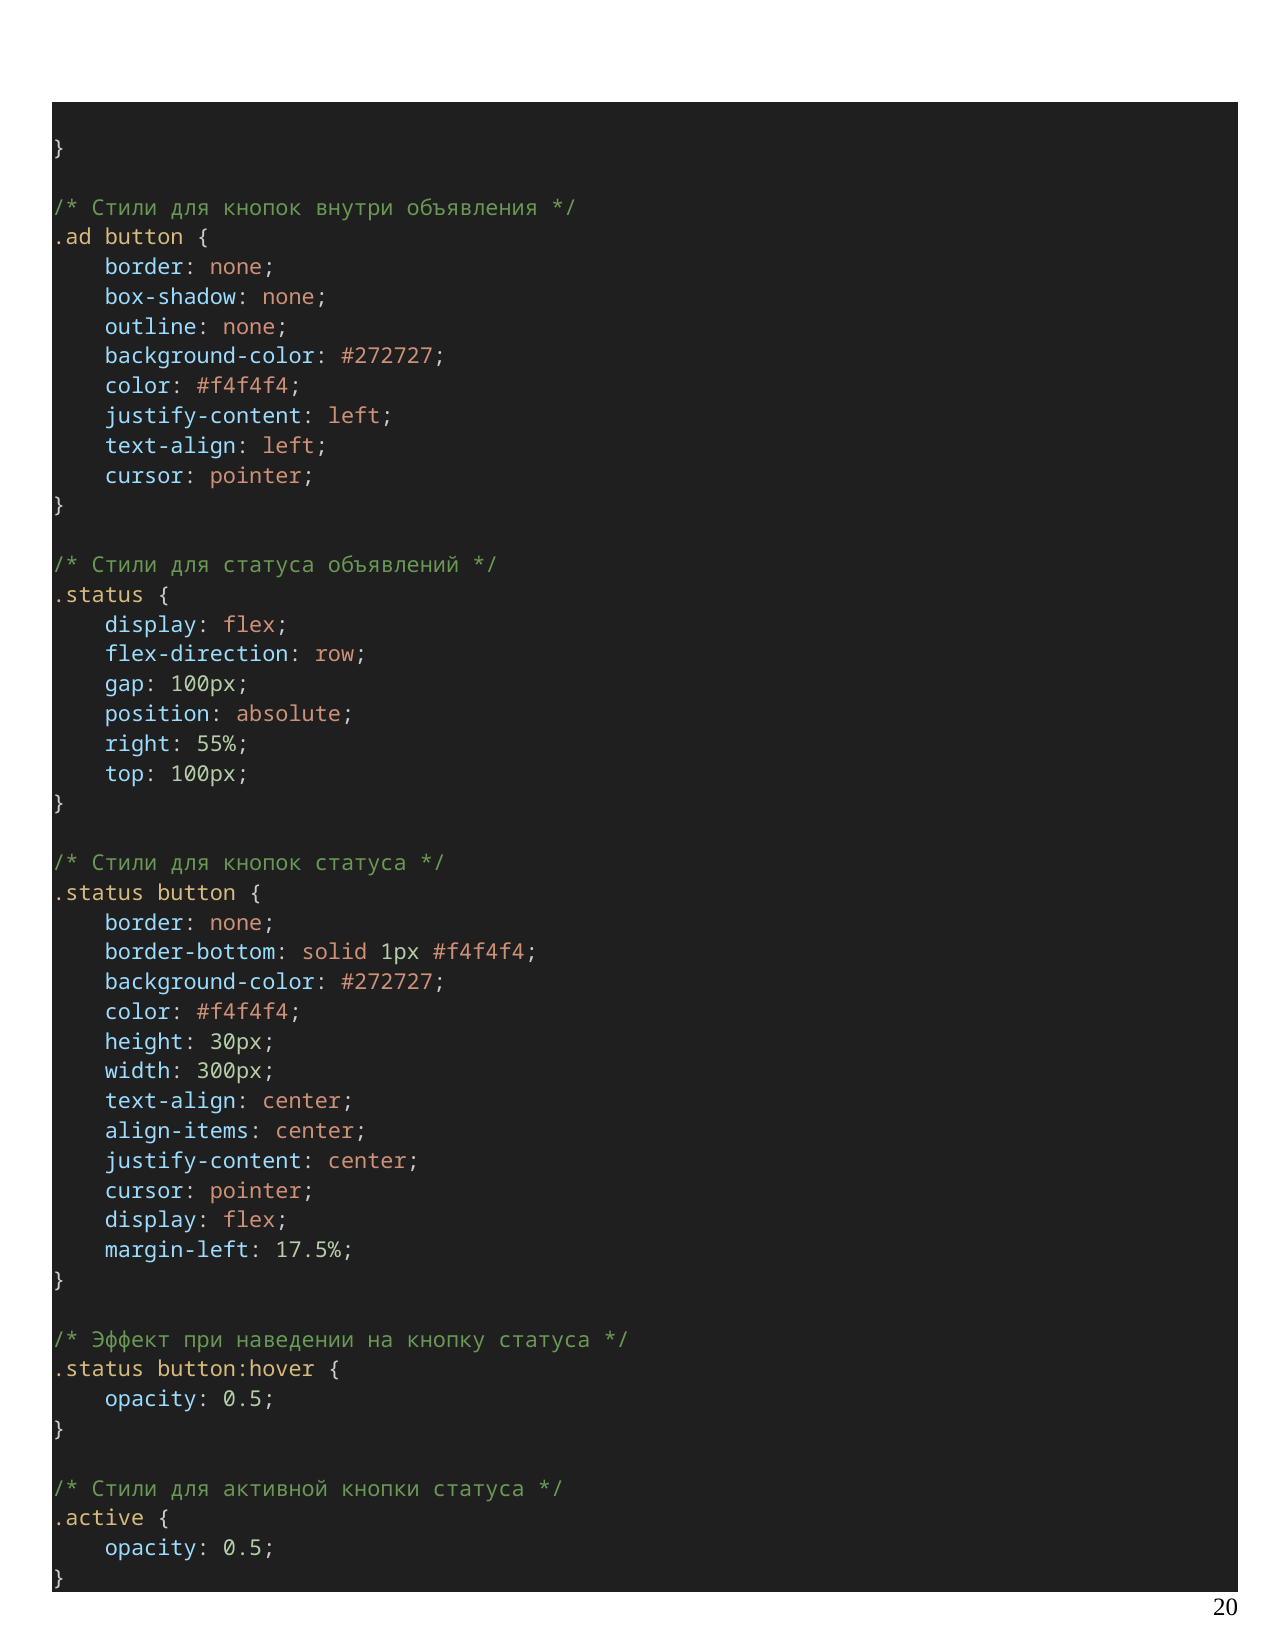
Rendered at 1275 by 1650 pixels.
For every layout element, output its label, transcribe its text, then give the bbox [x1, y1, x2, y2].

text } [52, 787, 1238, 817]
text border: none; [52, 907, 1238, 936]
text } [52, 1413, 1238, 1443]
text /* Эффект при наведении на кнопку статуса */ [52, 1324, 1238, 1353]
text .status { [52, 579, 1238, 609]
text color: #f4f4f4; [52, 996, 1238, 1026]
text display: flex; [52, 609, 1238, 638]
text border-bottom: solid 1px #f4f4f4; [52, 936, 1238, 966]
text align-items: center; [52, 1115, 1238, 1145]
text position: absolute; [52, 698, 1238, 728]
text border: none; [52, 251, 1238, 281]
text gap: 100px; [52, 668, 1238, 698]
text text-align: center; [52, 1085, 1238, 1115]
text right: 55%; [52, 728, 1238, 758]
text } [52, 1264, 1238, 1294]
text box-shadow: none; [52, 281, 1238, 311]
text .status button { [52, 877, 1238, 907]
text .status button:hover { [52, 1353, 1238, 1383]
text .ad button { [52, 221, 1238, 251]
text /* Стили для кнопок внутри объявления */ [52, 192, 1238, 221]
text margin-left: 17.5%; [52, 1234, 1238, 1264]
text cursor: pointer; [52, 1175, 1238, 1204]
text /* Стили для активной кнопки статуса */ [52, 1473, 1238, 1502]
text background-color: #272727; [52, 341, 1238, 370]
text width: 300px; [52, 1056, 1238, 1085]
text justify-content: center; [52, 1145, 1238, 1175]
text text-align: left; [52, 430, 1238, 460]
text opacity: 0.5; [52, 1383, 1238, 1413]
text background-color: #272727; [52, 966, 1238, 996]
text justify-content: left; [52, 400, 1238, 430]
text } [52, 489, 1238, 519]
text outline: none; [52, 311, 1238, 341]
text /* Стили для кнопок статуса */ [52, 847, 1238, 877]
text height: 30px; [52, 1026, 1238, 1056]
text .active { [52, 1502, 1238, 1532]
text opacity: 0.5; [52, 1532, 1238, 1562]
text display: flex; [52, 1204, 1238, 1234]
text color: #f4f4f4; [52, 370, 1238, 400]
text flex-direction: row; [52, 638, 1238, 668]
text } [52, 1562, 1238, 1592]
text cursor: pointer; [52, 460, 1238, 489]
text } [52, 132, 1238, 162]
text top: 100px; [52, 758, 1238, 787]
text /* Стили для статуса объявлений */ [52, 549, 1238, 579]
